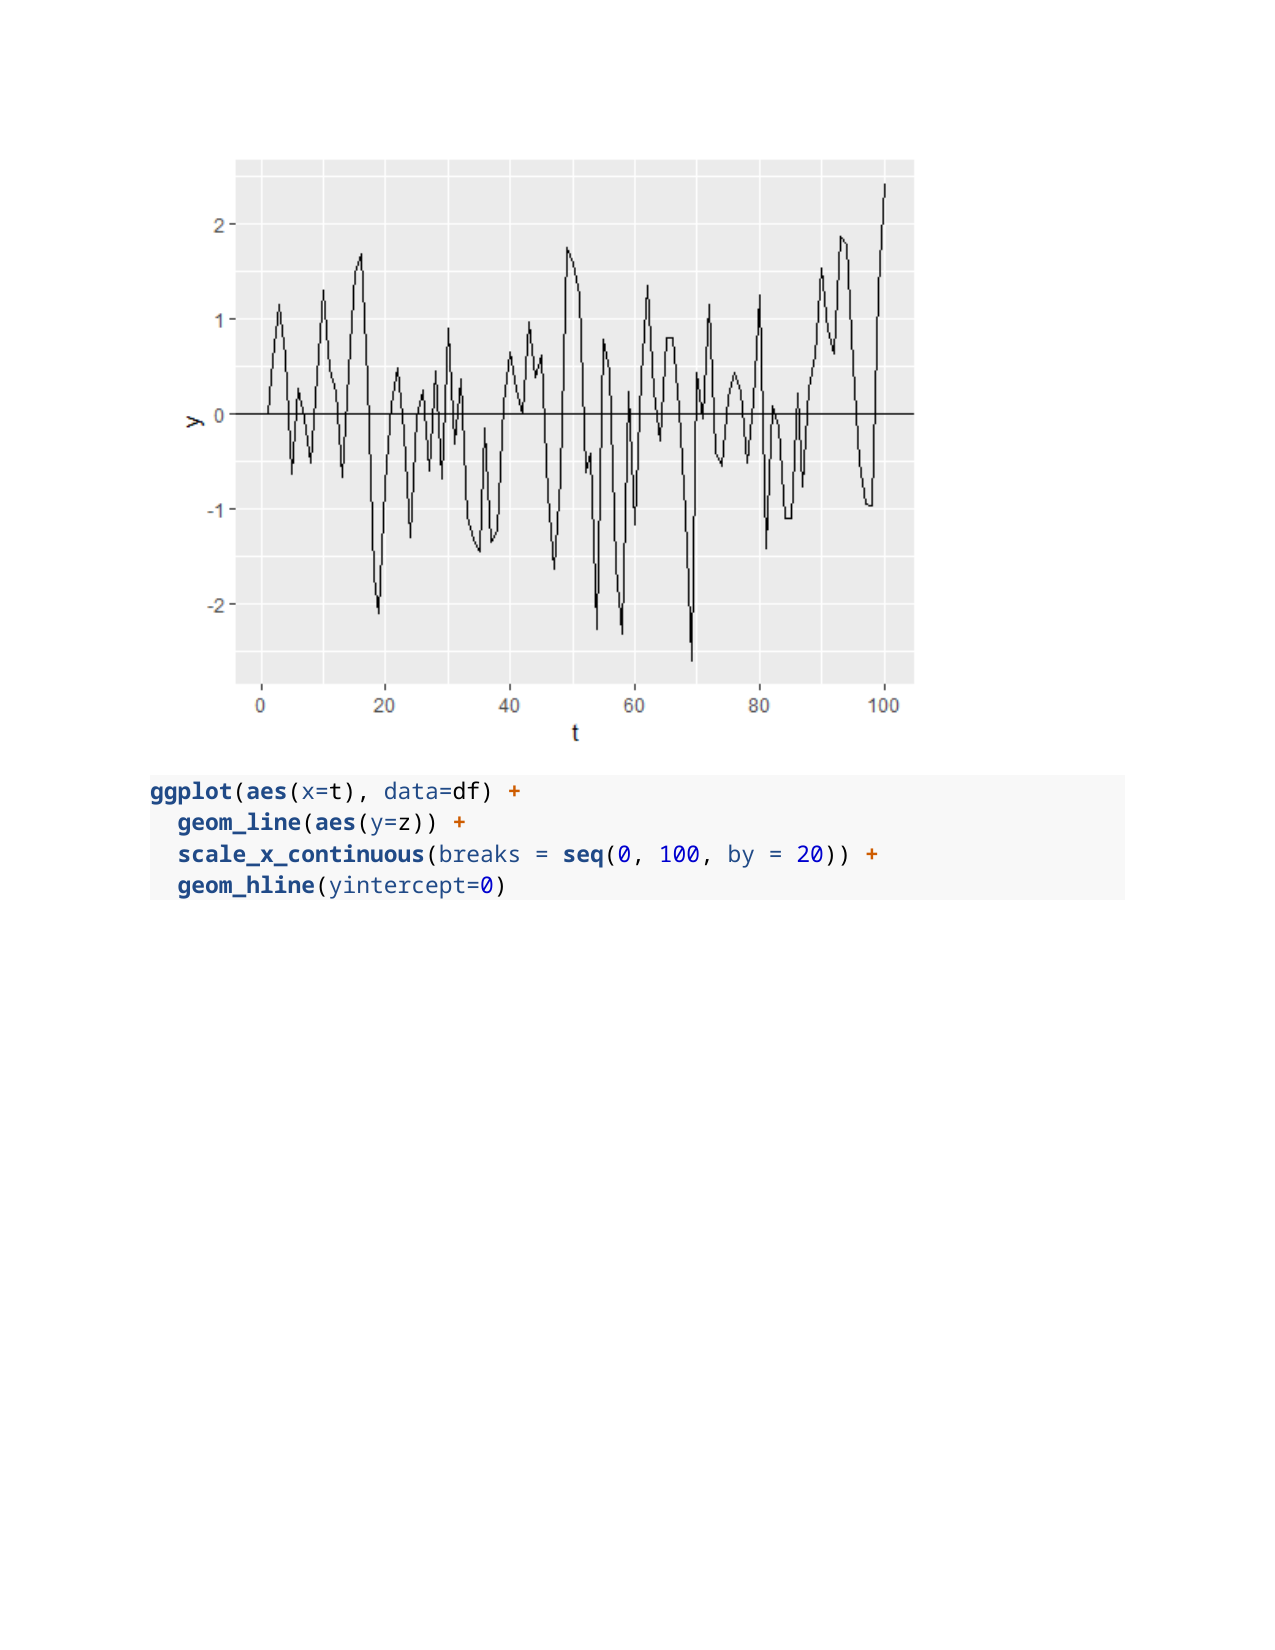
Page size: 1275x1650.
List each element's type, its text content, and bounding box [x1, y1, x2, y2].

text ggplot(aes(x=t), data=df) + geom_line(aes(y=z)) + scale_x_continuous(breaks = seq(0, 100, by = 20)) + geom_hline(yintercept=0) [466, 775, 1125, 900]
picture [168, 150, 927, 757]
